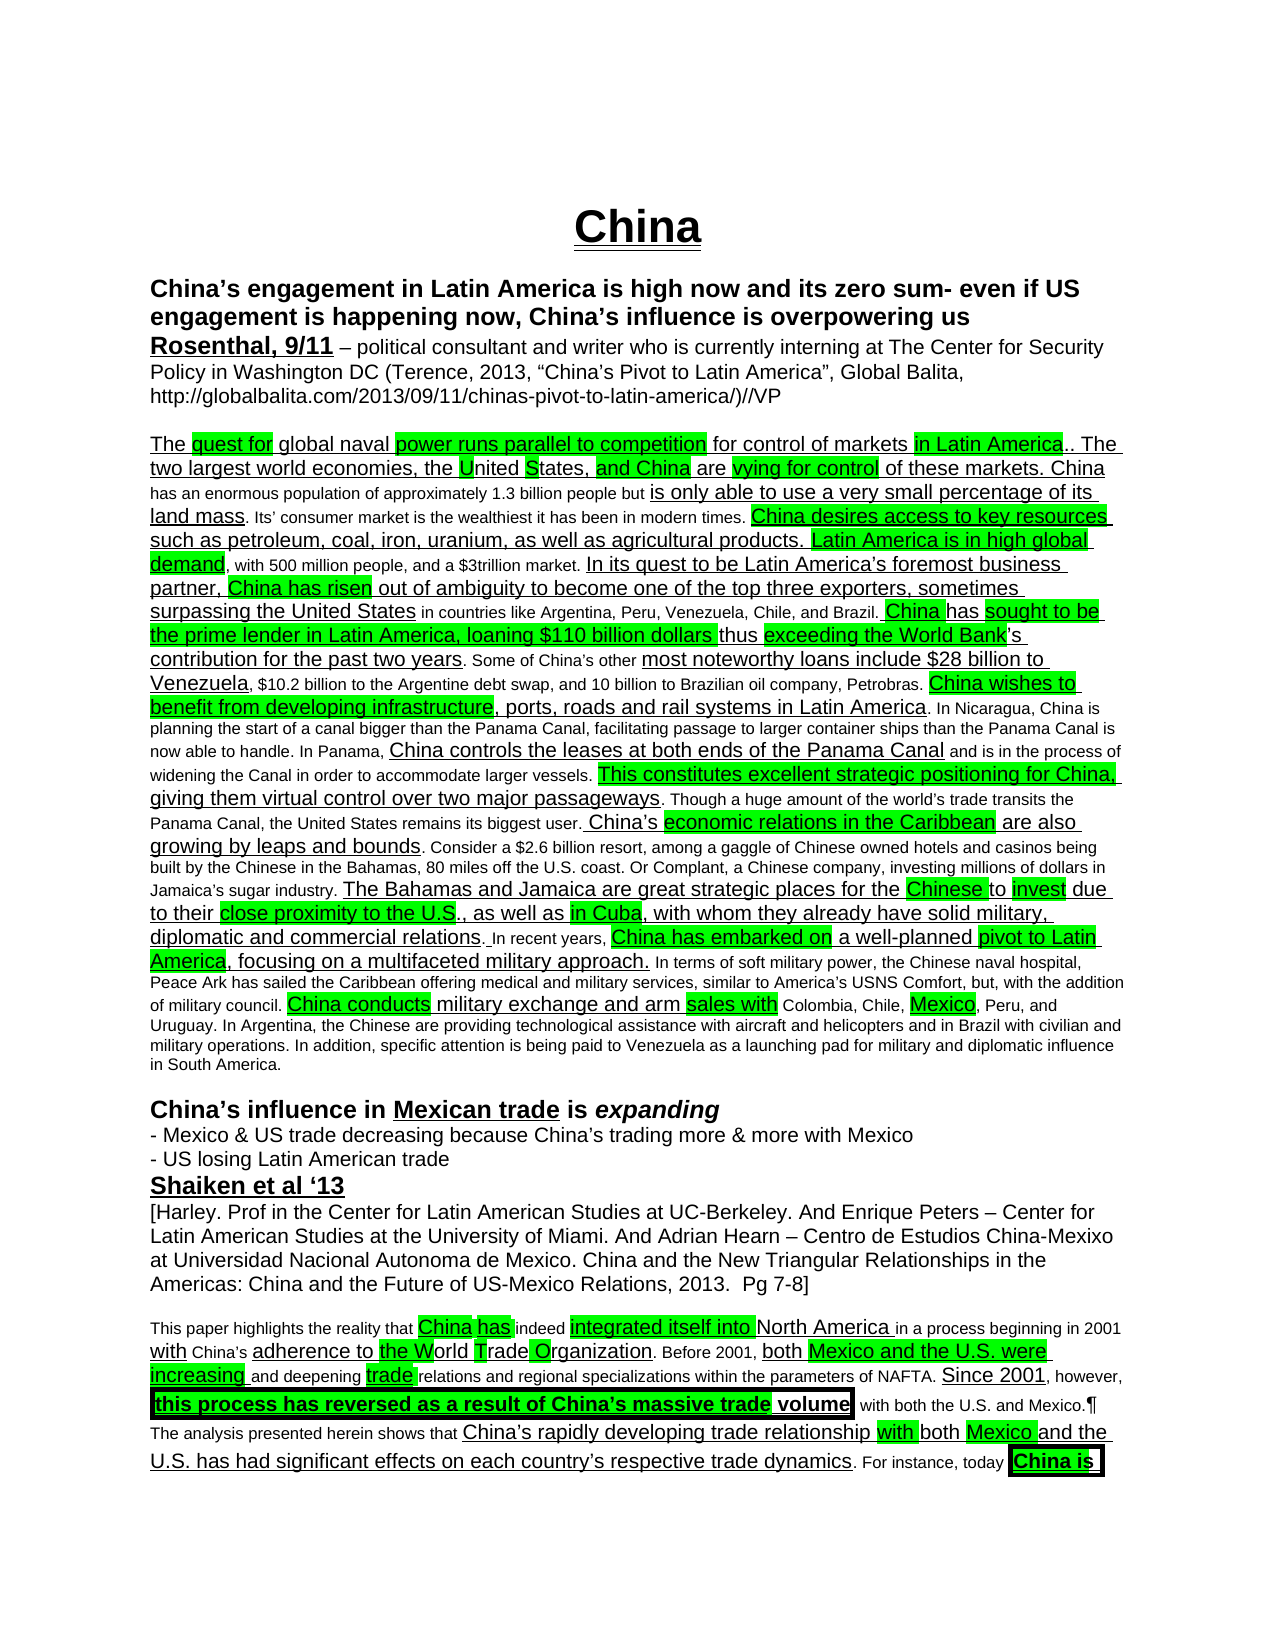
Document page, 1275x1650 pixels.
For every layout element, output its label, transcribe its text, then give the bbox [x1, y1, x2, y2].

text - US losing Latin American trade [150, 1147, 1125, 1171]
text [Harley. Prof in the Center for Latin American Studies at UC-Berkeley. And Enrique Peters – Center for Latin American Studies at the University of Miami. And Adrian Hearn – Centro de Estudios China-Mexixo at Universidad Nacional Autonoma de Mexico. China and the New Triangular Relationships in the Americas: China and the Future of US-Mexico Relations, 2013. Pg 7-8] [150, 1200, 1125, 1296]
text The quest for global naval power runs parallel to competition for control of markets in Latin America.. The two largest world economies, the United States, and China are vying for control of these markets. China has an enormous population of approximately 1.3 billion people but is only able to use a very small percentage of its land mass. Its’ consumer market is the wealthiest it has been in modern times. China desires access to key resources such as petroleum, coal, iron, uranium, as well as agricultural products. Latin America is in high global demand, with 500 million people, and a $3trillion market. In its quest to be Latin America’s foremost business partner, China has risen out of ambiguity to become one of the top three exporters, sometimes surpassing the United States in countries like Argentina, Peru, Venezuela, Chile, and Brazil. China has sought to be the prime lender in Latin America, loaning $110 billion dollars thus exceeding the World Bank’s contribution for the past two years. Some of China’s other most noteworthy loans include $28 billion to Venezuela, $10.2 billion to the Argentine debt swap, and 10 billion to Brazilian oil company, Petrobras. China wishes to benefit from developing infrastructure, ports, roads and rail systems in Latin America. In Nicaragua, China is planning the start of a canal bigger than the Panama Canal, facilitating passage to larger container ships than the Panama Canal is now able to handle. In Panama, China controls the leases at both ends of the Panama Canal and is in the process of widening the Canal in order to accommodate larger vessels. This constitutes excellent strategic positioning for China, giving them virtual control over two major passageways. Though a huge amount of the world’s trade transits the Panama Canal, the United States remains its biggest user. China’s economic relations in the Caribbean are also growing by leaps and bounds. Consider a $2.6 billion resort, among a gaggle of Chinese owned hotels and casinos being built by the Chinese in the Bahamas, 80 miles off the U.S. coast. Or Complant, a Chinese company, investing millions of dollars in Jamaica’s sugar industry. The Bahamas and Jamaica are great strategic places for the Chinese to invest due to their close proximity to the U.S., as well as in Cuba, with whom they already have solid military, diplomatic and commercial relations. In recent years, China has embarked on a well-planned pivot to Latin America, focusing on a multifaceted military approach. In terms of soft military power, the Chinese naval hospital, Peace Ark has sailed the Caribbean offering medical and military services, similar to America’s USNS Comfort, but, with the addition of military council. China conducts military exchange and arm sales with Colombia, Chile, Mexico, Peru, and Uruguay. In Argentina, the Chinese are providing technological assistance with aircraft and helicopters and in Brazil with civilian and military operations. In addition, specific attention is being paid to Venezuela as a launching pad for military and diplomatic influence in South America. [150, 432, 1125, 1074]
subtitle China’s influence in Mexican trade is expanding [150, 1094, 1125, 1123]
text - Mexico & US trade decreasing because China’s trading more & more with Mexico [150, 1123, 1125, 1147]
text Rosenthal, 9/11 – political consultant and writer who is currently interning at The Center for Security Policy in Washington DC (Terence, 2013, “China’s Pivot to Latin America”, Global Balita, http://globalbalita.com/2013/09/11/chinas-pivot-to-latin-america/)//VP [150, 331, 1125, 408]
subtitle China’s engagement in Latin America is high now and its zero sum- even if US engagement is happening now, China’s influence is overpowering us [150, 273, 1125, 331]
text Shaiken et al ‘13 [150, 1171, 1125, 1200]
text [150, 1315, 1125, 1477]
subtitle China [150, 200, 1125, 253]
